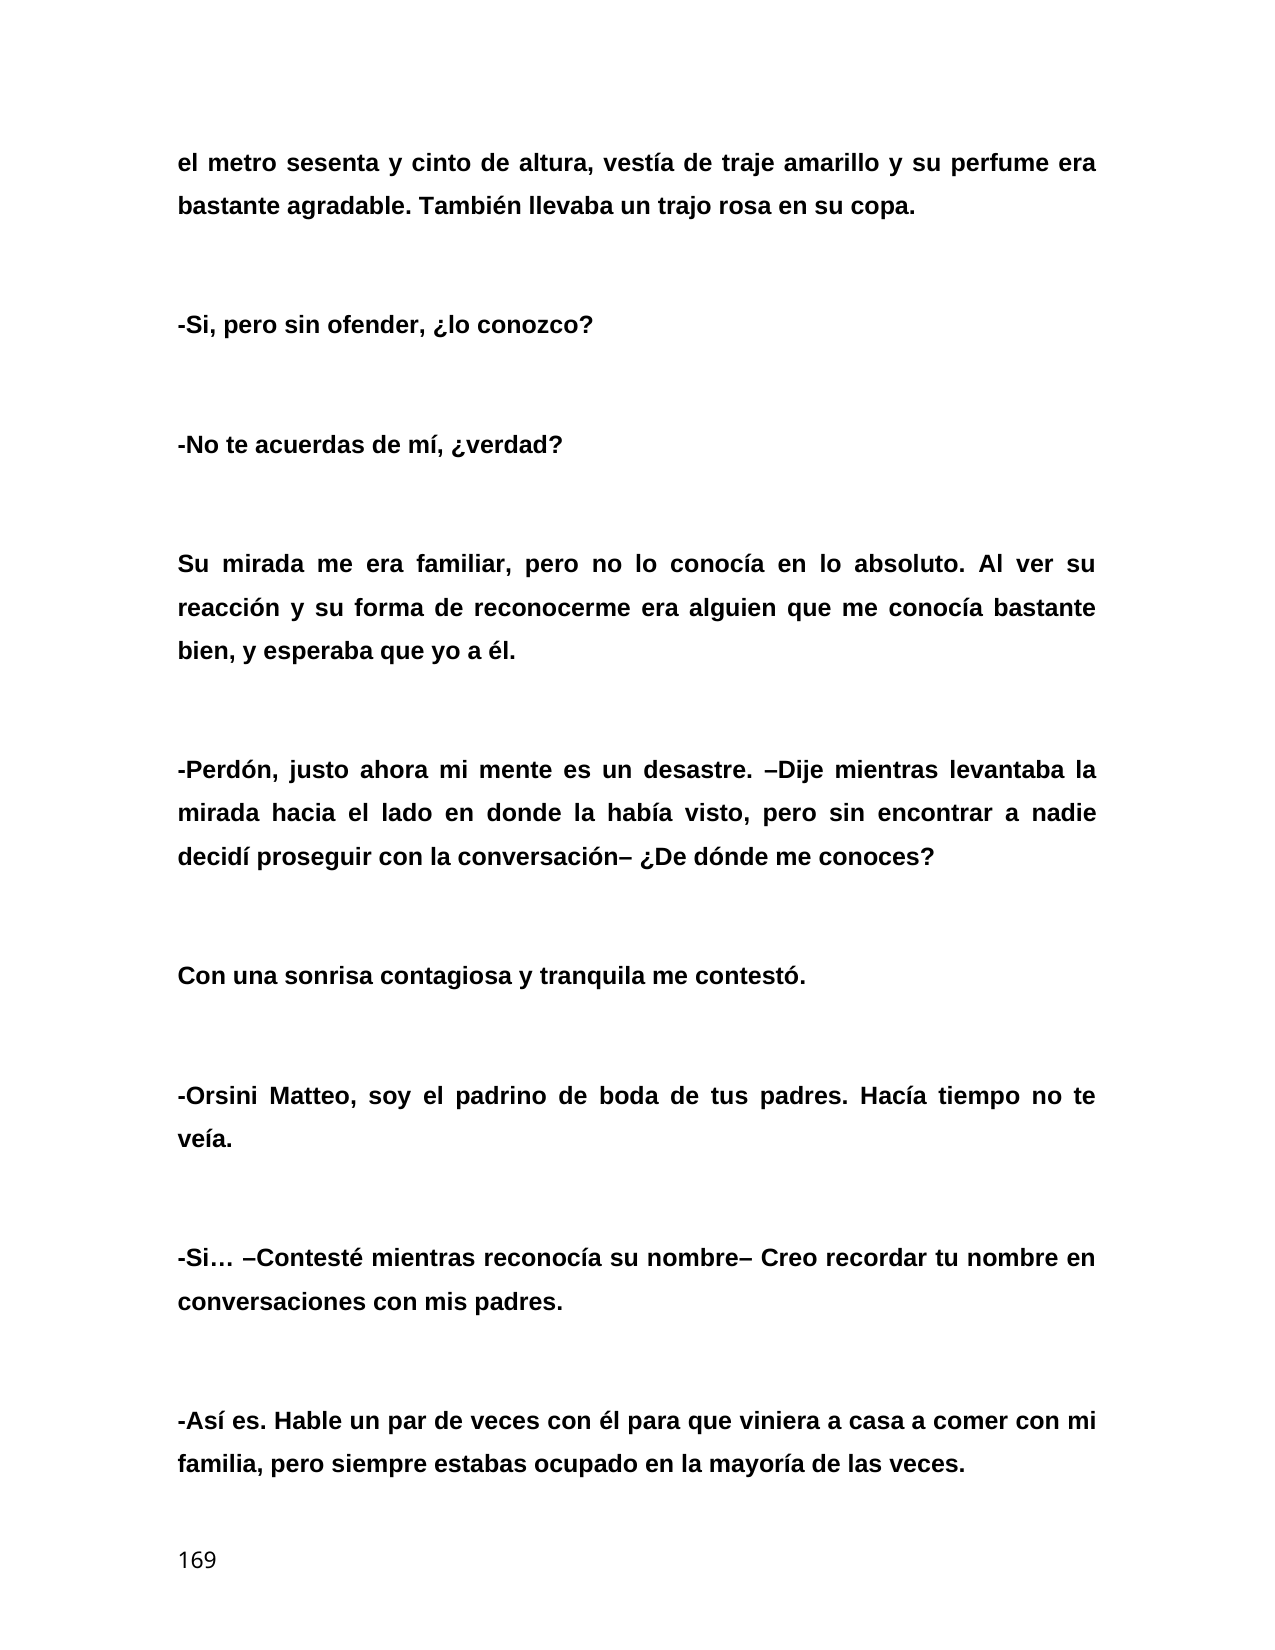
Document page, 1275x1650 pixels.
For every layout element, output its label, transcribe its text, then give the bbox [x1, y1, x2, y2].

text Con una sonrisa contagiosa y tranquila me contestó. [177, 961, 1098, 990]
text -Perdón, justo ahora mi mente es un desastre. –Dije mientras levantaba la mirada hacia el lado en donde la había visto, pero sin encontrar a nadie decidí proseguir con la conversación– ¿De dónde me conoces? [177, 755, 1098, 870]
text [177, 148, 1098, 219]
text -Así es. Hable un par de veces con él para que viniera a casa a comer con mi familia, pero siempre estabas ocupado en la mayoría de las veces. [177, 1406, 1098, 1478]
text -Orsini Matteo, soy el padrino de boda de tus padres. Hacía tiempo no te veía. [177, 1081, 1098, 1153]
text Su mirada me era familiar, pero no lo conocía en lo absoluto. Al ver su reacción y su forma de reconocerme era alguien que me conocía bastante bien, y esperaba que yo a él. [177, 549, 1098, 664]
text -No te acuerdas de mí, ¿verdad? [177, 430, 1098, 459]
text -Si, pero sin ofender, ¿lo conozco? [177, 310, 1098, 339]
text -Si… –Contesté mientras reconocía su nombre– Creo recordar tu nombre en conversaciones con mis padres. [177, 1243, 1098, 1315]
